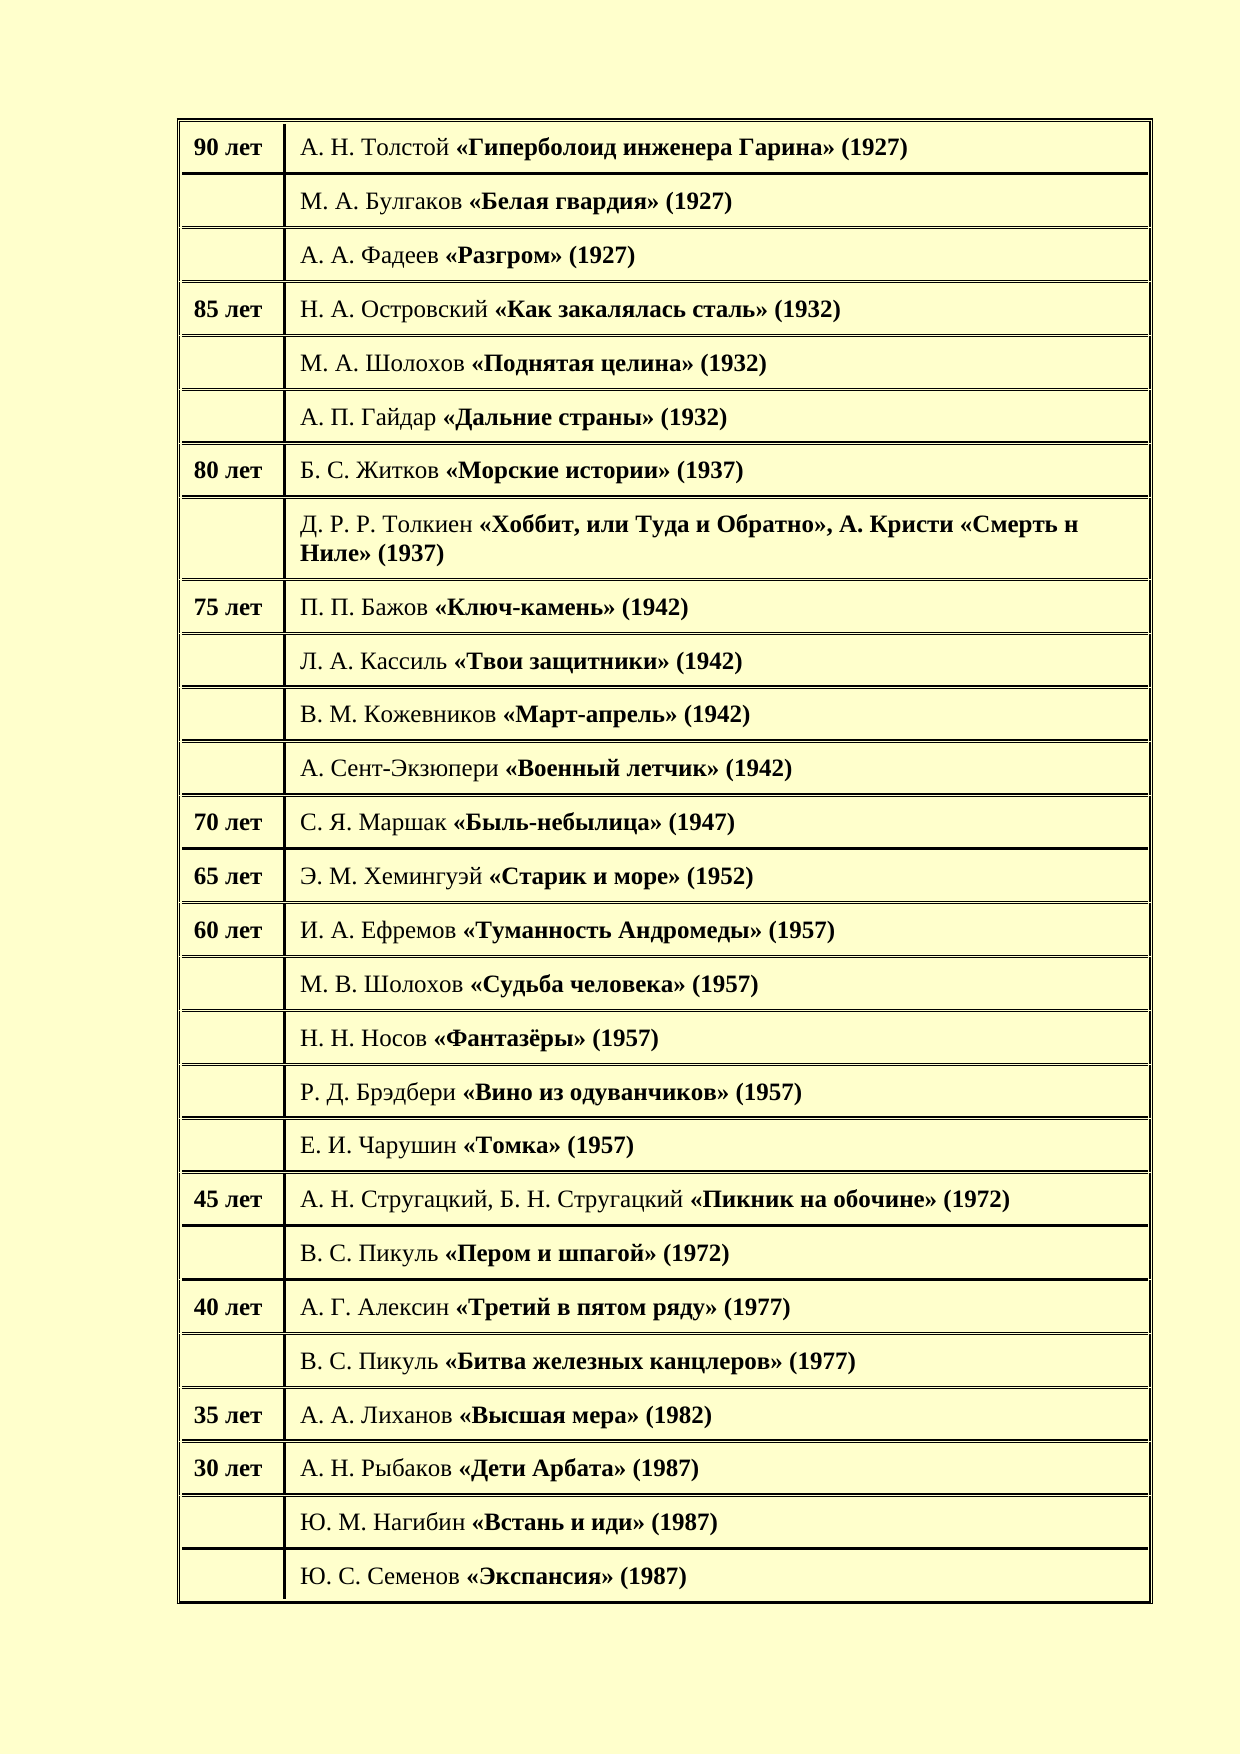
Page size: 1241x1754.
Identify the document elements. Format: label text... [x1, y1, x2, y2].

table_cell А. П. Гайдар «Дальние страны» (1932) [286, 388, 1150, 441]
table_cell [180, 388, 283, 441]
table_cell Н. Н. Носов «Фантазёры» (1957) [286, 1009, 1150, 1062]
table_cell Н. А. Островский «Как закалялась сталь» (1932) [284, 280, 1151, 333]
table_cell Д. Р. Р. Толкиен «Хоббит, или Туда и Обратно», А. Кристи «Смерть н Ниле» (1937) [286, 495, 1150, 578]
table_cell [180, 1224, 283, 1278]
table_cell П. П. Бажов «Ключ-камень» (1942) [284, 578, 1151, 632]
table_cell 90 лет [180, 122, 284, 172]
table_cell И. А. Ефремов «Туманность Андромеды» (1957) [284, 901, 1151, 955]
table_cell 40 лет [178, 1278, 283, 1332]
table_cell С. Я. Маршак «Быль-небылица» (1947) [286, 793, 1150, 847]
table_cell 45 лет [180, 1170, 283, 1224]
table_cell [180, 1116, 283, 1170]
table_cell А. А. Фадеев «Разгром» (1927) [284, 226, 1151, 280]
table_cell А. Н. Толстой «Гиперболоид инженера Гарина» (1927) [284, 122, 1149, 172]
table_cell [178, 226, 284, 280]
table_cell М. В. Шолохов «Судьба человека» (1957) [284, 955, 1151, 1008]
table_cell [180, 1009, 283, 1062]
table_cell А. А. Лиханов «Высшая мера» (1982) [284, 1386, 1151, 1439]
table_cell [180, 1493, 283, 1547]
table_cell В. С. Пикуль «Пером и шпагой» (1972) [286, 1224, 1149, 1278]
table_cell А. Н. Стругацкий, Б. Н. Стругацкий «Пикник на обочине» (1972) [286, 1170, 1150, 1224]
table_cell 35 лет [178, 1386, 284, 1439]
table_cell [180, 334, 283, 387]
table_cell 80 лет [180, 441, 283, 495]
table_cell [178, 632, 284, 685]
table_cell [180, 685, 283, 739]
table_cell 60 лет [178, 901, 284, 955]
table_cell В. М. Кожевников «Март-апрель» (1942) [286, 685, 1150, 739]
table_cell [180, 739, 283, 793]
table_cell [178, 955, 284, 1008]
table_cell Э. М. Хемингуэй «Старик и море» (1952) [286, 847, 1149, 901]
table_cell 30 лет [180, 1439, 283, 1493]
table_cell [180, 495, 283, 578]
table_cell 65 лет [180, 847, 283, 901]
table_cell [180, 1547, 284, 1601]
table_cell [180, 1063, 283, 1116]
table_cell [180, 172, 283, 226]
table_cell [178, 1332, 284, 1386]
table_cell В. С. Пикуль «Битва железных канцлеров» (1977) [284, 1332, 1151, 1386]
table_cell Л. А. Кассиль «Твои защитники» (1942) [284, 632, 1151, 685]
table_cell 75 лет [178, 578, 284, 632]
table_cell А. Г. Алексин «Третий в пятом ряду» (1977) [286, 1278, 1151, 1332]
table_cell 70 лет [180, 793, 283, 847]
table_cell М. А. Булгаков «Белая гвардия» (1927) [286, 172, 1149, 226]
table_cell 85 лет [178, 280, 284, 333]
table_cell А. Сент-Экзюпери «Военный летчик» (1942) [286, 739, 1150, 793]
table_cell Е. И. Чарушин «Томка» (1957) [286, 1116, 1150, 1170]
table_cell М. А. Шолохов «Поднятая целина» (1932) [286, 334, 1150, 387]
table_cell Р. Д. Брэдбери «Вино из одуванчиков» (1957) [286, 1063, 1150, 1116]
table_cell Ю. С. Семенов «Экспансия» (1987) [284, 1547, 1149, 1601]
table_cell Ю. М. Нагибин «Встань и иди» (1987) [286, 1493, 1150, 1547]
table_cell А. Н. Рыбаков «Дети Арбата» (1987) [286, 1439, 1150, 1493]
table_cell Б. С. Житков «Морские истории» (1937) [286, 441, 1150, 495]
